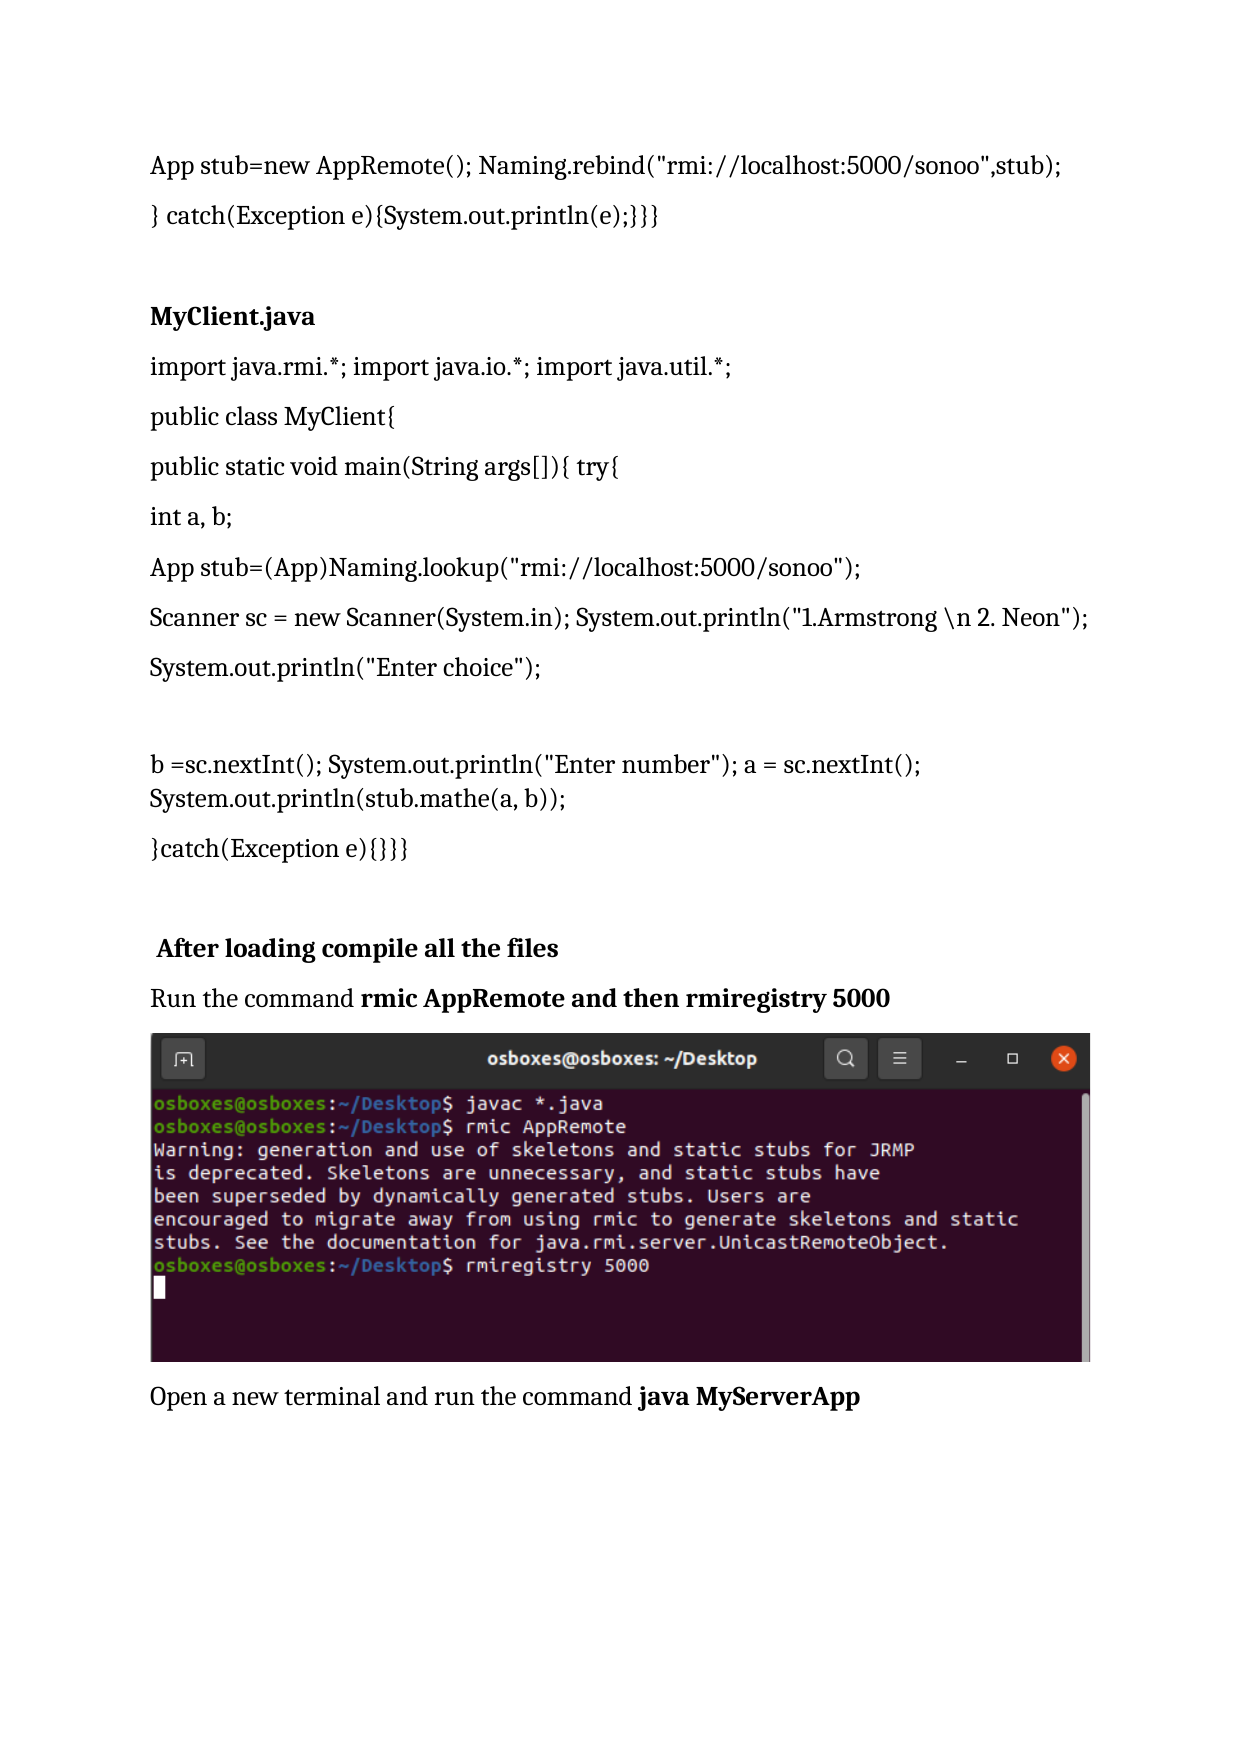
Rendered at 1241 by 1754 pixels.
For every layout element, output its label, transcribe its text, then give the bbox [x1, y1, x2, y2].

text }catch(Exception e){}}} [150, 833, 1090, 864]
text After loading compile all the files [150, 933, 1090, 964]
text int a, b; [150, 501, 1090, 533]
text MyClient.java [150, 301, 1090, 332]
text App stub=(App)Naming.lookup("rmi://localhost:5000/sonoo"); [150, 552, 1090, 583]
text Scanner sc = new Scanner(System.in); System.out.println("1.Armstrong \n 2. Neon"); [150, 602, 1090, 633]
text App stub=new AppRemote(); Naming.rebind("rmi://localhost:5000/sonoo",stub); [150, 150, 1090, 181]
text System.out.println("Enter choice"); [150, 652, 1090, 683]
text } catch(Exception e){System.out.println(e);}}} [150, 200, 1090, 231]
picture [150, 1033, 1091, 1362]
text public static void main(String args[]){ try{ [150, 451, 1090, 482]
text b =sc.nextInt(); System.out.println("Enter number"); a = sc.nextInt(); System.out.println(stub.mathe(a, b)); [150, 749, 1090, 814]
text public class MyClient{ [150, 401, 1090, 432]
text Open a new terminal and run the command java MyServerApp [150, 1381, 1090, 1412]
text import java.rmi.*; import java.io.*; import java.util.*; [150, 351, 1090, 382]
text Run the command rmic AppRemote and then rmiregistry 5000 [150, 983, 1090, 1015]
